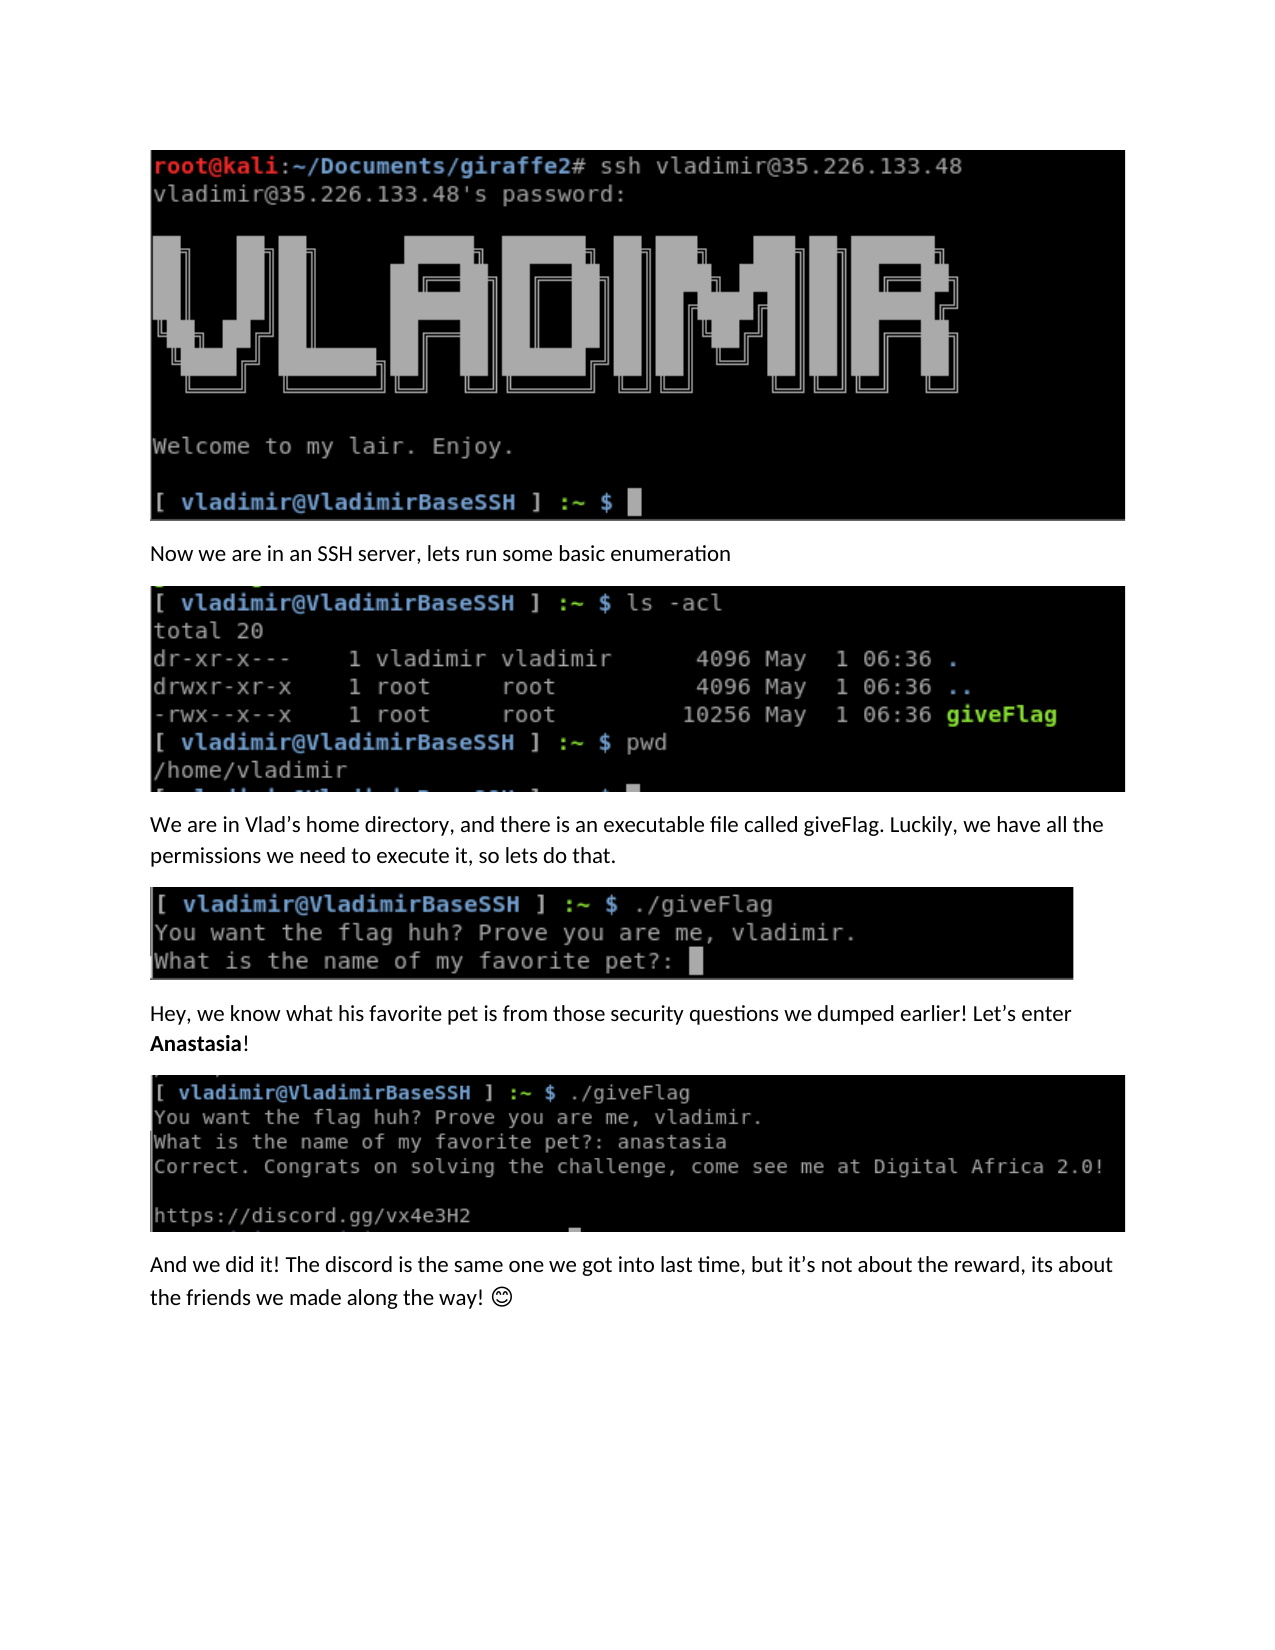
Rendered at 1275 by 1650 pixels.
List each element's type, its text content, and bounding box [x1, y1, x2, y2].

text And we did it! The discord is the same one we got into last time, but it’s not about the reward, its about the friends we made along the way! [150, 1250, 1125, 1312]
picture [150, 150, 1125, 521]
picture [150, 887, 1074, 980]
text We are in Vlad’s home directory, and there is an executable file called giveFlag. Luckily, we have all the permissions we need to execute it, so lets do that. [150, 811, 1125, 869]
picture [150, 1075, 1125, 1232]
text Hey, we know what his favorite pet is from those security questions we dumped earlier! Let’s enter Anastasia! [150, 999, 1125, 1057]
picture [150, 586, 1125, 792]
text Now we are in an SSH server, lets run some basic enumeration [150, 539, 1125, 567]
